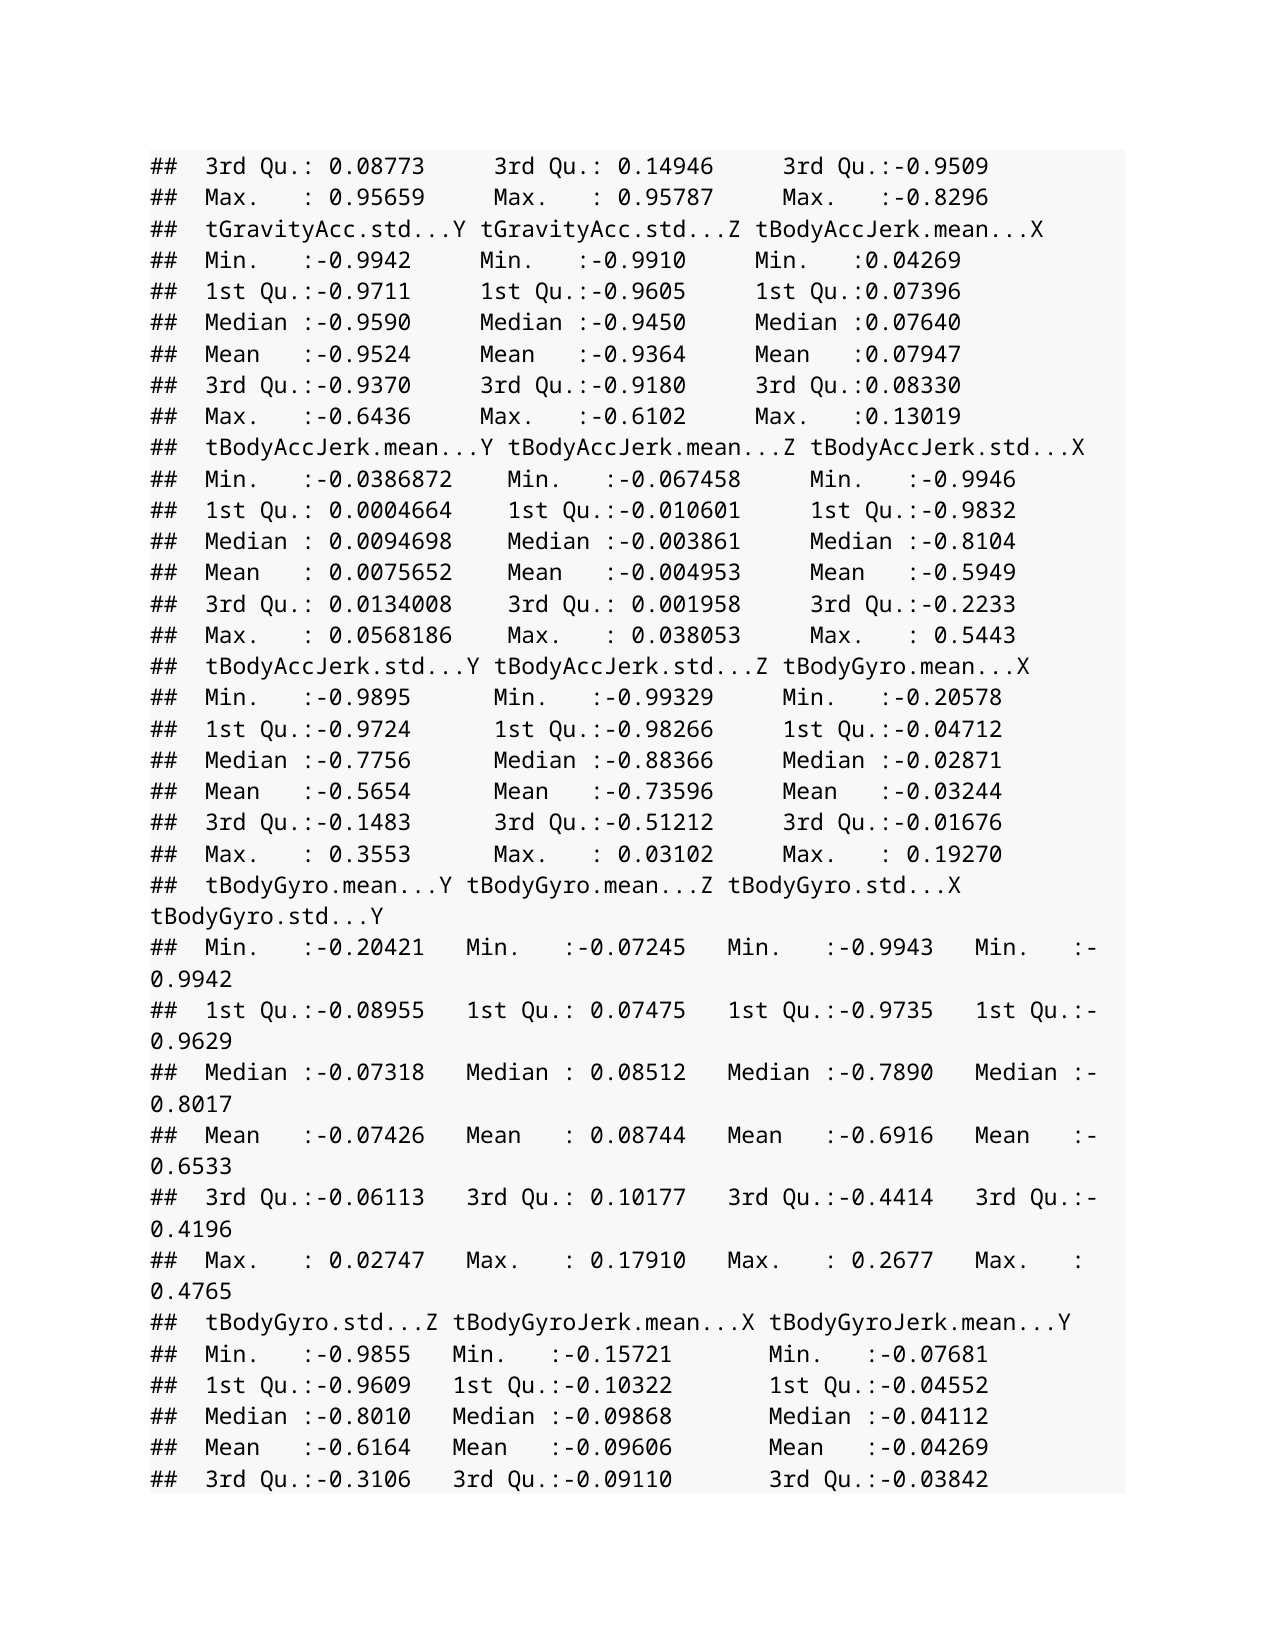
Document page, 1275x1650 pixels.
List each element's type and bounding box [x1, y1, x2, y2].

text [150, 150, 1125, 1494]
